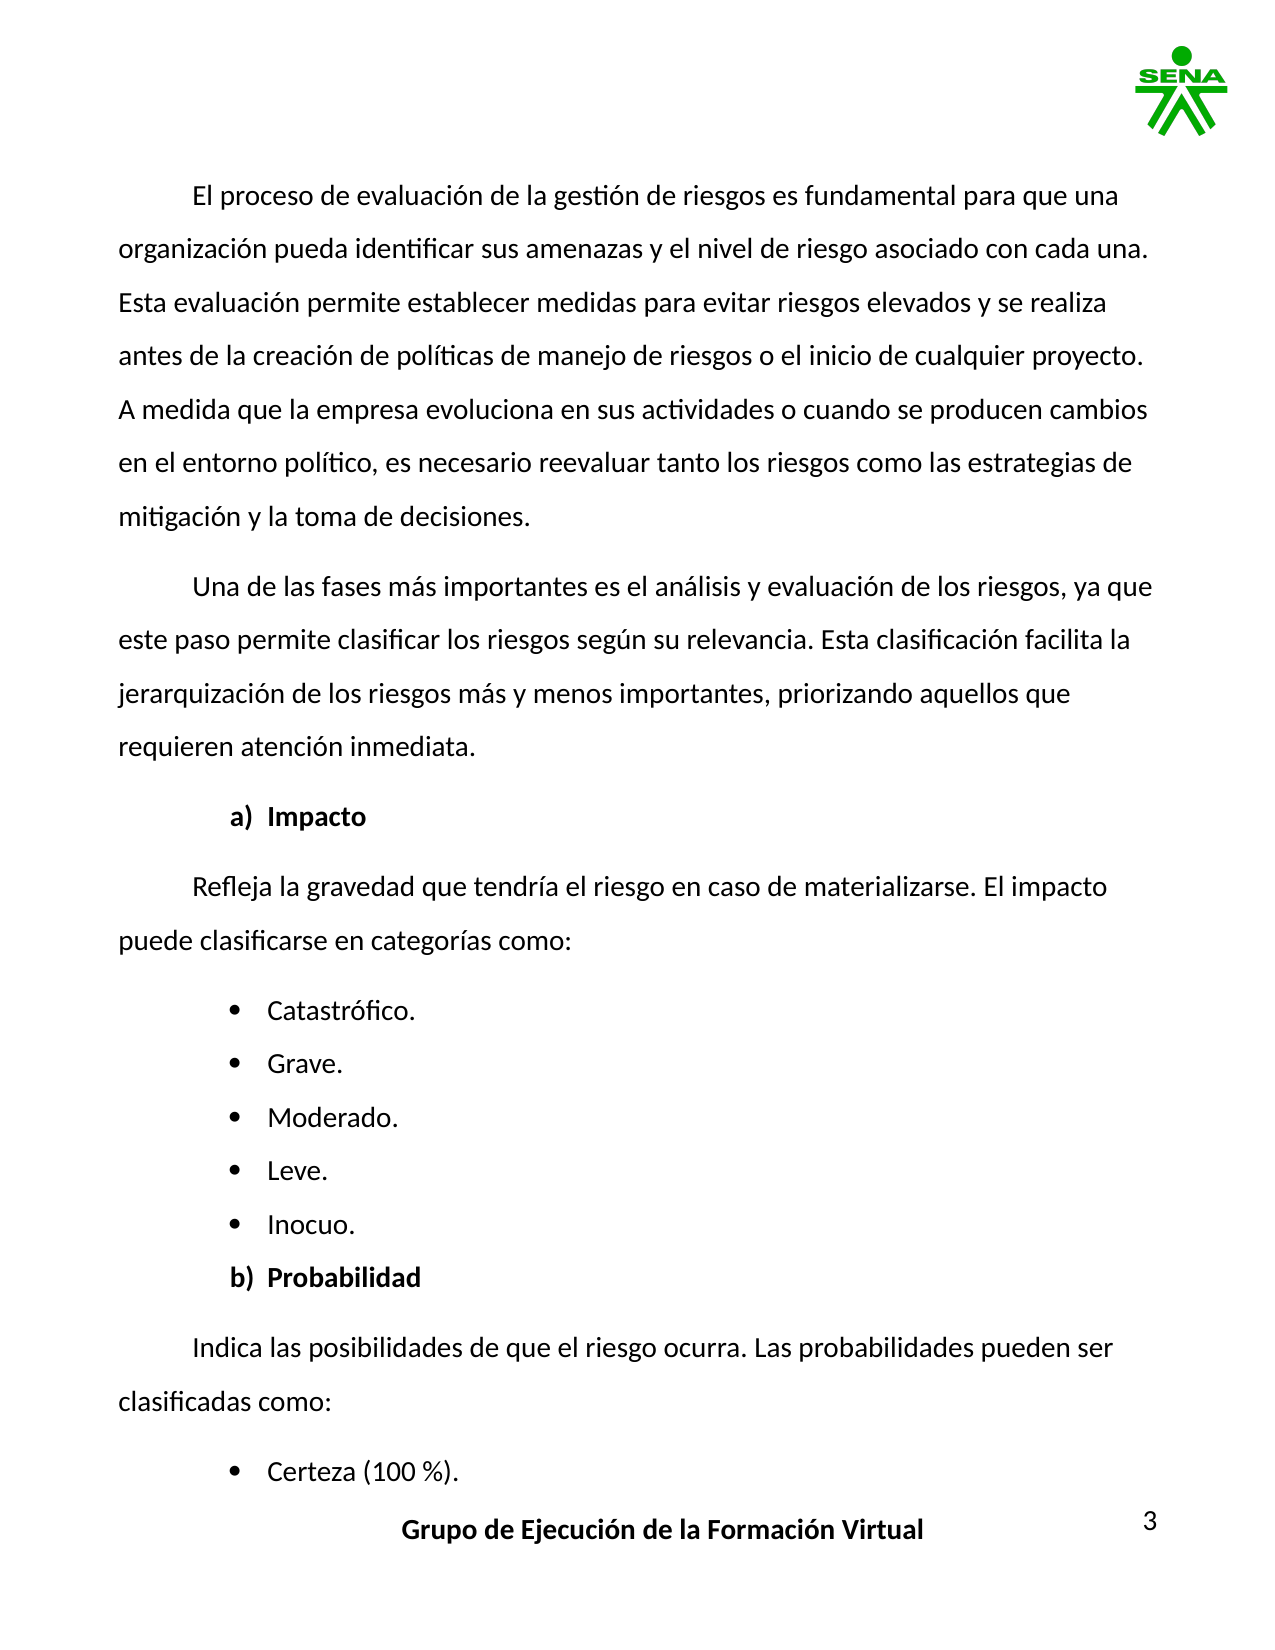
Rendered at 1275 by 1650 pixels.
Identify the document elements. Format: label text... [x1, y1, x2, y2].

picture [1135, 46, 1228, 136]
list Catastrófico. [229, 992, 1157, 1028]
text El proceso de evaluación de la gestión de riesgos es fundamental para que una organización pueda identificar sus amenazas y el nivel de riesgo asociado con cada una. Esta evaluación permite establecer medidas para evitar riesgos elevados y se realiza antes de la creación de políticas de manejo de riesgos o el inicio de cualquier proyecto. A medida que la empresa evoluciona en sus actividades o cuando se producen cambios en el entorno político, es necesario reevaluar tanto los riesgos como las estrategias de mitigación y la toma de decisiones. [118, 177, 1157, 533]
list Inocuo. [229, 1206, 1157, 1241]
text Una de las fases más importantes es el análisis y evaluación de los riesgos, ya que este paso permite clasificar los riesgos según su relevancia. Esta clasificación facilita la jerarquización de los riesgos más y menos importantes, priorizando aquellos que requieren atención inmediata. [118, 568, 1157, 764]
list Impacto [229, 798, 1157, 834]
list Certeza (100 %). [229, 1453, 1157, 1488]
text Refleja la gravedad que tendría el riesgo en caso de materializarse. El impacto puede clasificarse en categorías como: [118, 868, 1157, 957]
list Probabilidad [229, 1259, 1157, 1295]
list Grave. [229, 1045, 1157, 1081]
text Indica las posibilidades de que el riesgo ocurra. Las probabilidades pueden ser clasificadas como: [118, 1329, 1157, 1418]
list Leve. [229, 1152, 1157, 1188]
list Moderado. [229, 1099, 1157, 1134]
